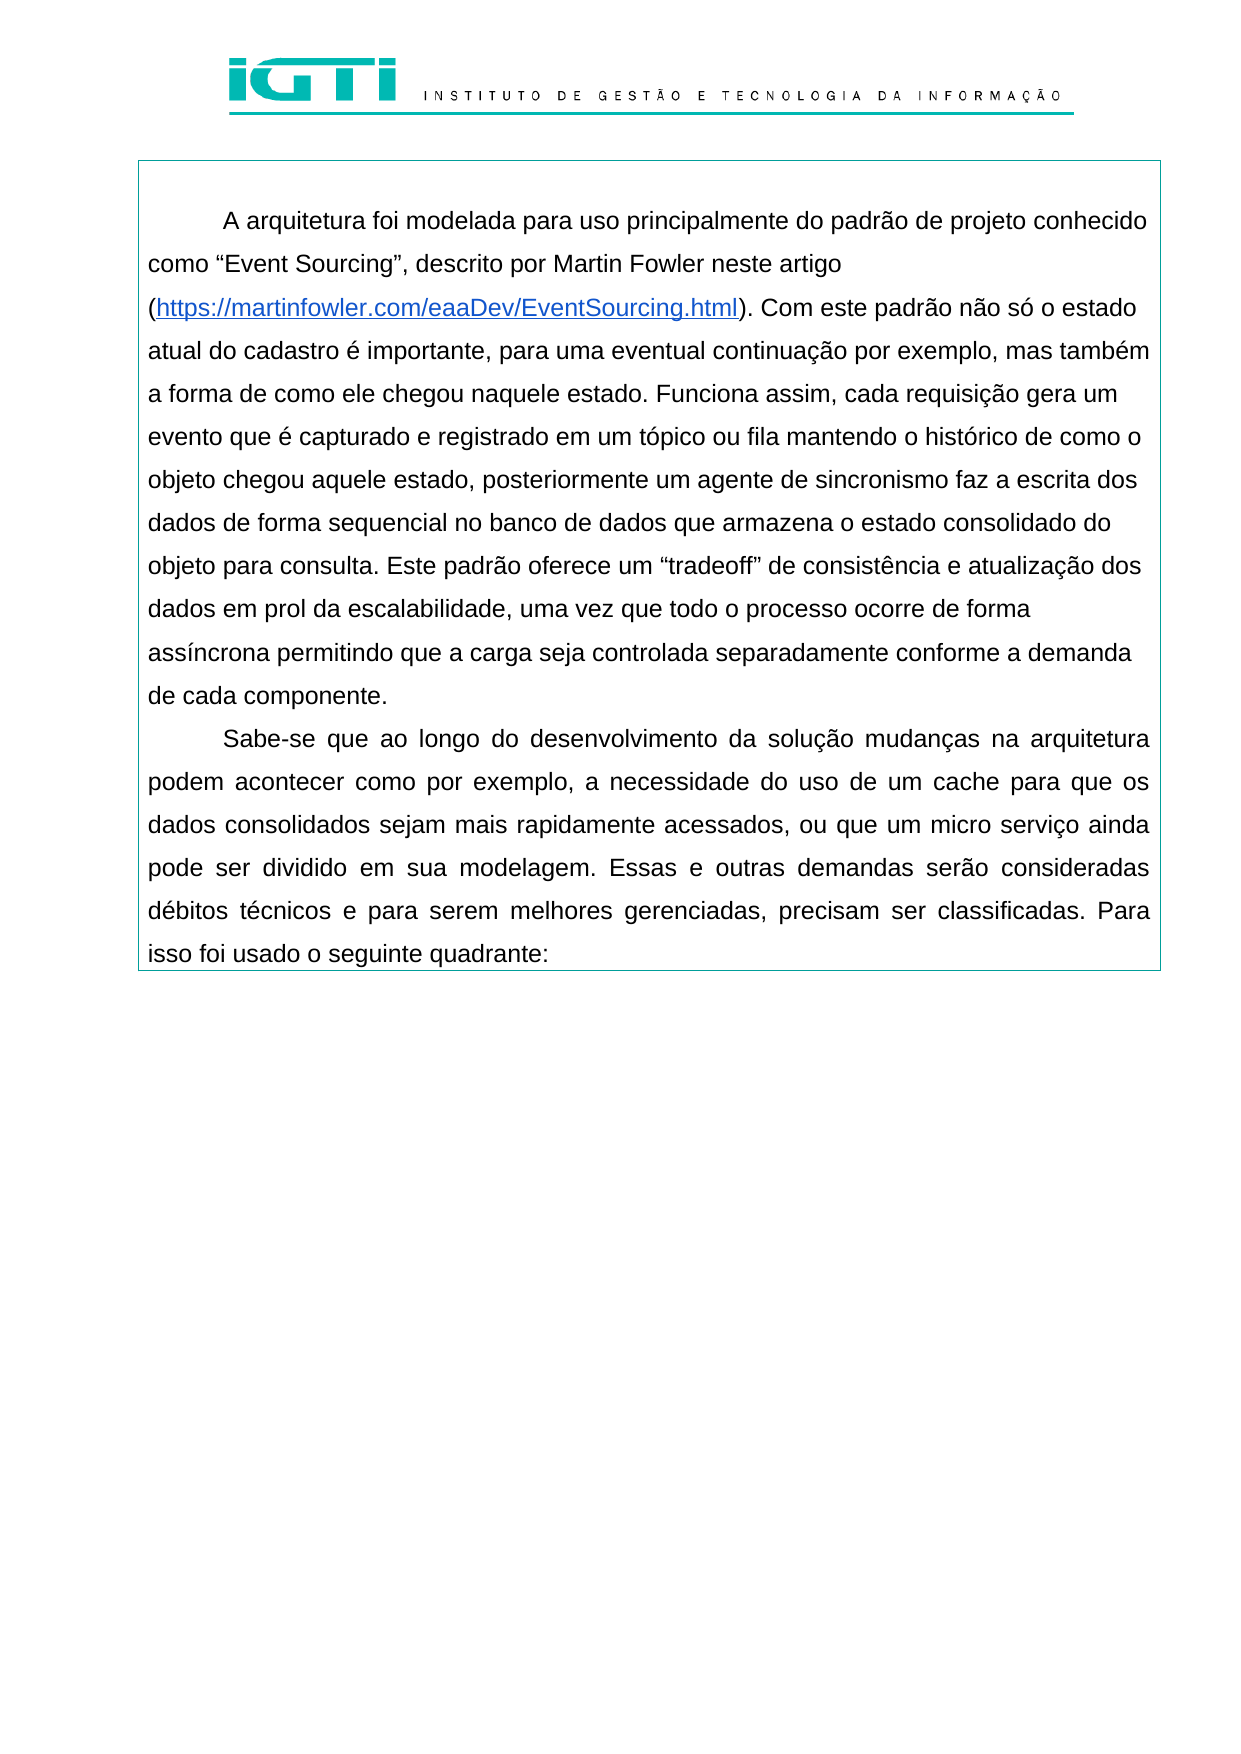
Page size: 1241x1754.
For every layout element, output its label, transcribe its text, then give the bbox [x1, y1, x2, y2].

text Sabe-se que ao longo do desenvolvimento da solução mudanças na arquitetura podem acontecer como por exemplo, a necessidade do uso de um cache para que os dados consolidados sejam mais rapidamente acessados, ou que um micro serviço ainda pode ser dividido em sua modelagem. Essas e outras demandas serão consideradas débitos técnicos e para serem melhores gerenciadas, precisam ser classificadas. Para isso foi usado o seguinte quadrante: [139, 721, 1160, 970]
text A arquitetura foi modelada para uso principalmente do padrão de projeto conhecido como “Event Sourcing”, descrito por Martin Fowler neste artigo (https://martinfowler.com/eaaDev/EventSourcing.html). Com este padrão não só o estado atual do cadastro é importante, para uma eventual continuação por exemplo, mas também a forma de como ele chegou naquele estado. Funciona assim, cada requisição gera um evento que é capturado e registrado em um tópico ou fila mantendo o histórico de como o objeto chegou aquele estado, posteriormente um agente de sincronismo faz a escrita dos dados de forma sequencial no banco de dados que armazena o estado consolidado do objeto para consulta. Este padrão oferece um “tradeoff” de consistência e atualização dos dados em prol da escalabilidade, uma vez que todo o processo ocorre de forma assíncrona permitindo que a carga seja controlada separadamente conforme a demanda de cada componente. [139, 203, 1160, 709]
picture [204, 35, 1095, 120]
